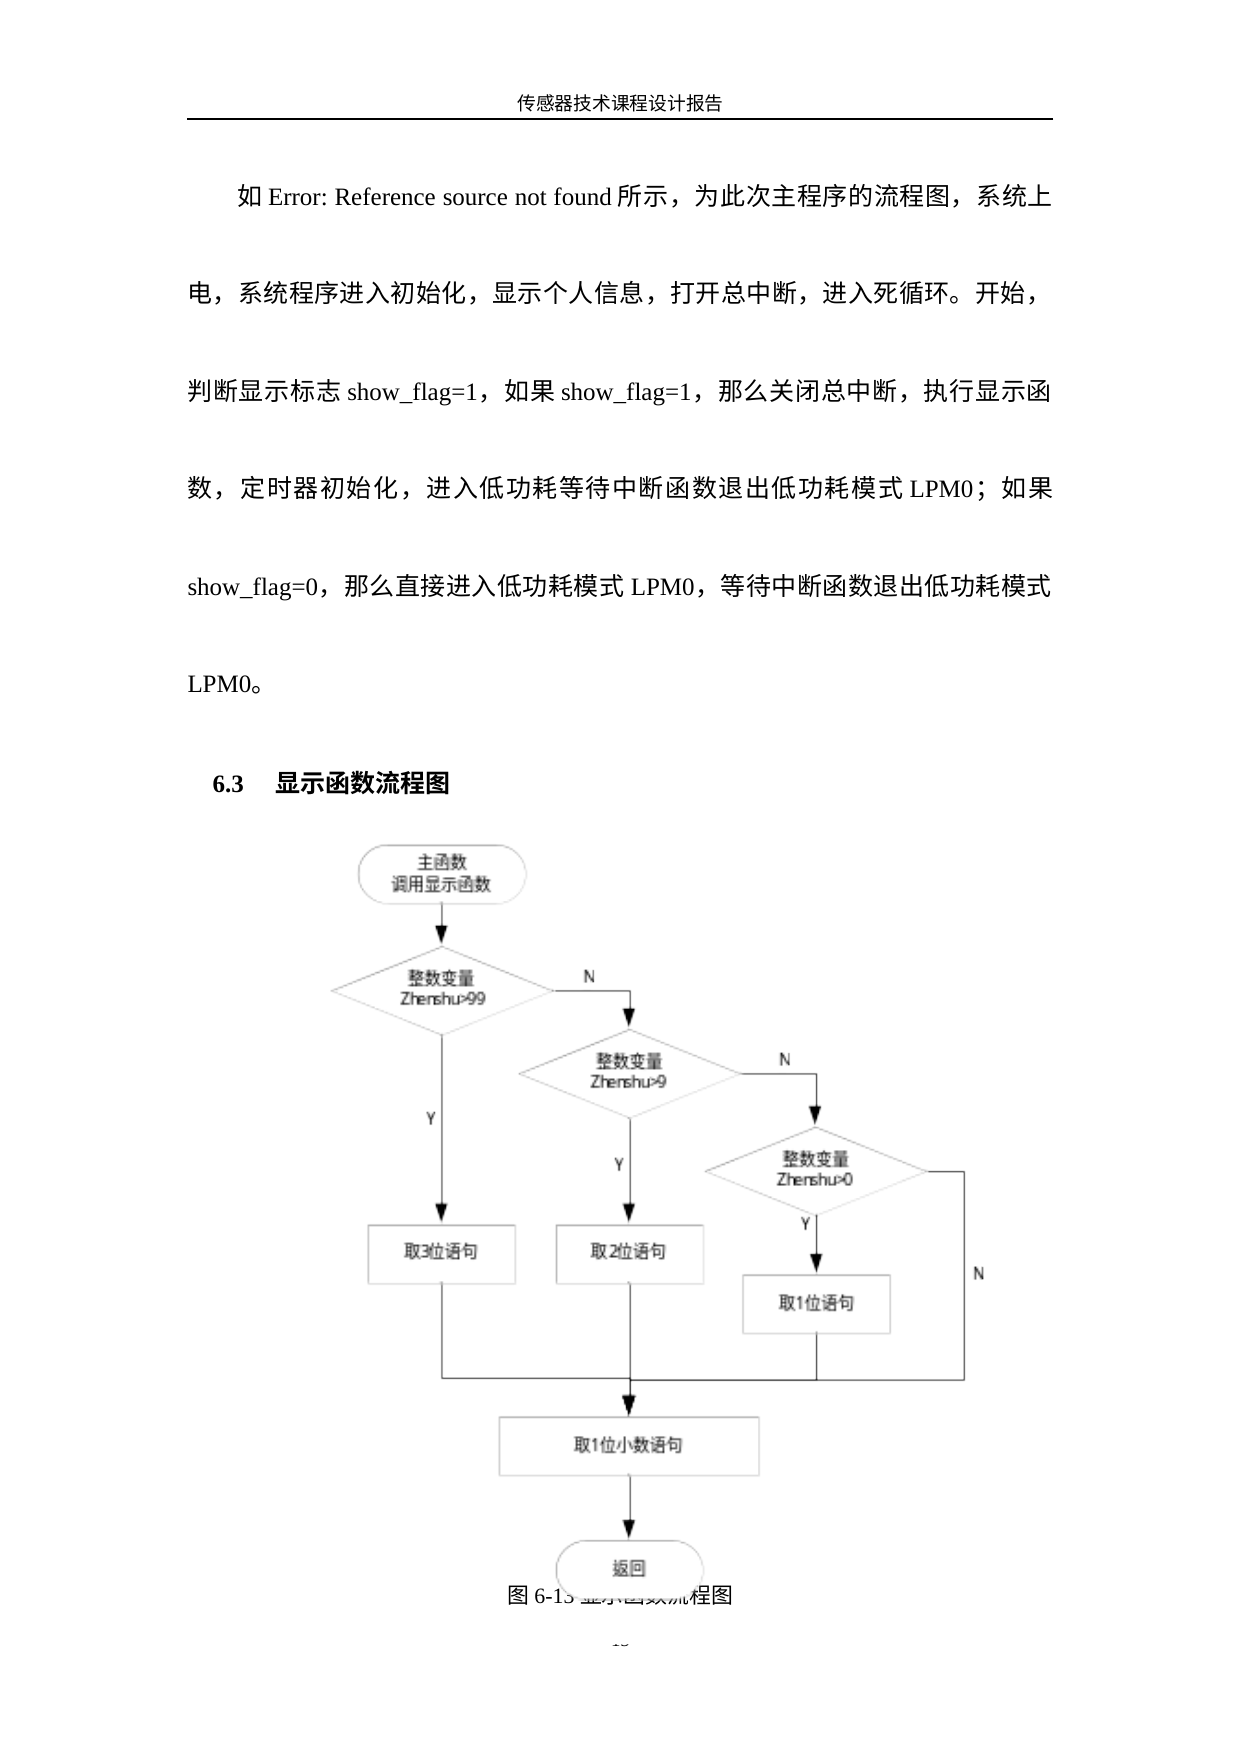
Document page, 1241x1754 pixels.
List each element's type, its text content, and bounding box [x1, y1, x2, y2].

subtitle 显示函数流程图 [187, 749, 1053, 814]
